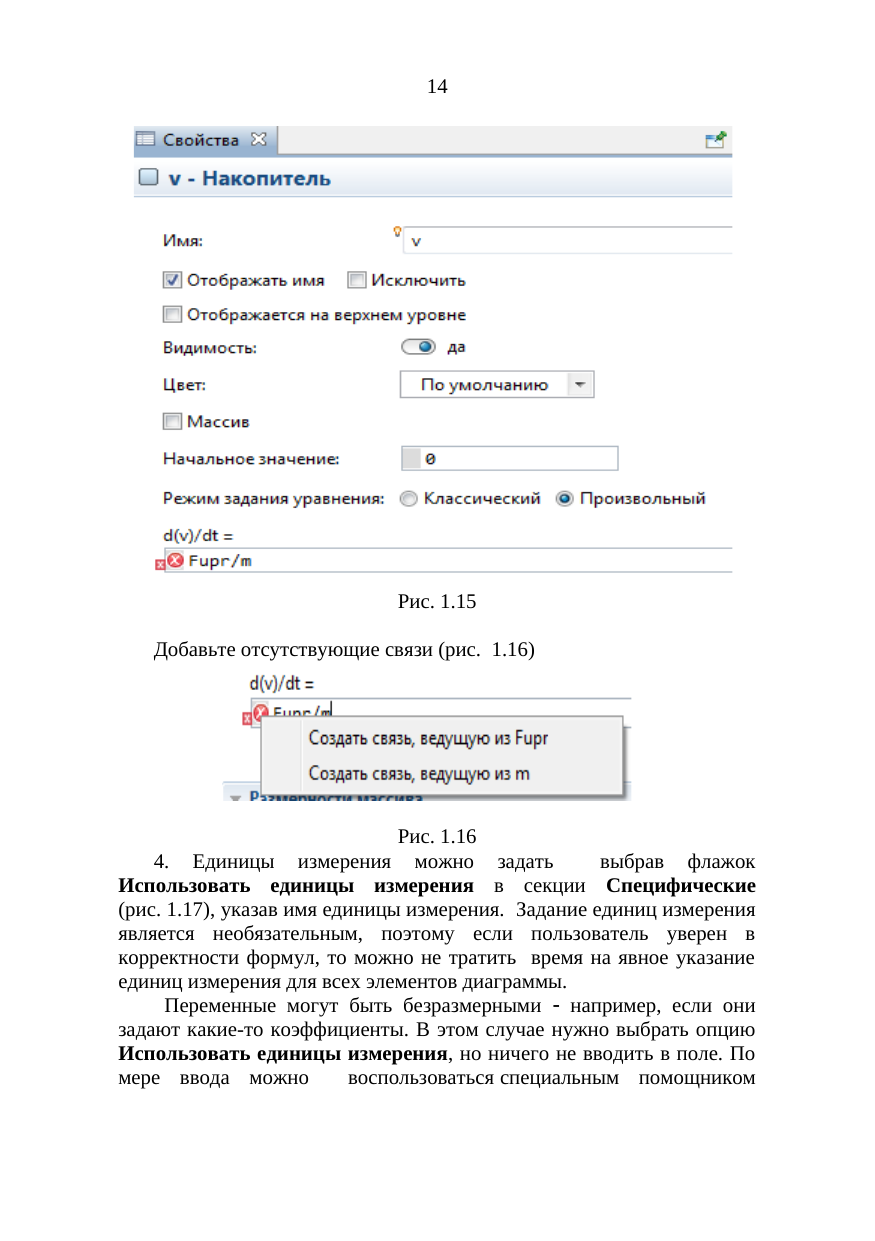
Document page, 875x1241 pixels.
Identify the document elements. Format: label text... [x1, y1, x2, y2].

picture [133, 126, 733, 590]
text Добавьте отсутствующие связи (рис. 1.16) [118, 637, 756, 661]
text Рис. 1.16 [118, 824, 756, 848]
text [118, 993, 756, 1089]
picture [222, 661, 632, 801]
text Рис. 1.15 [118, 589, 756, 613]
text 4. Единицы измерения можно задать выбрав флажок Использовать единицы измерения в секции Специфические (рис. 1.17), указав имя единицы измерения. Задание единиц измерения является необязательным, поэтому если пользователь уверен в корректности формул, то можно не тратить время на явное указание единиц измерения для всех элементов диаграммы. [118, 848, 756, 993]
